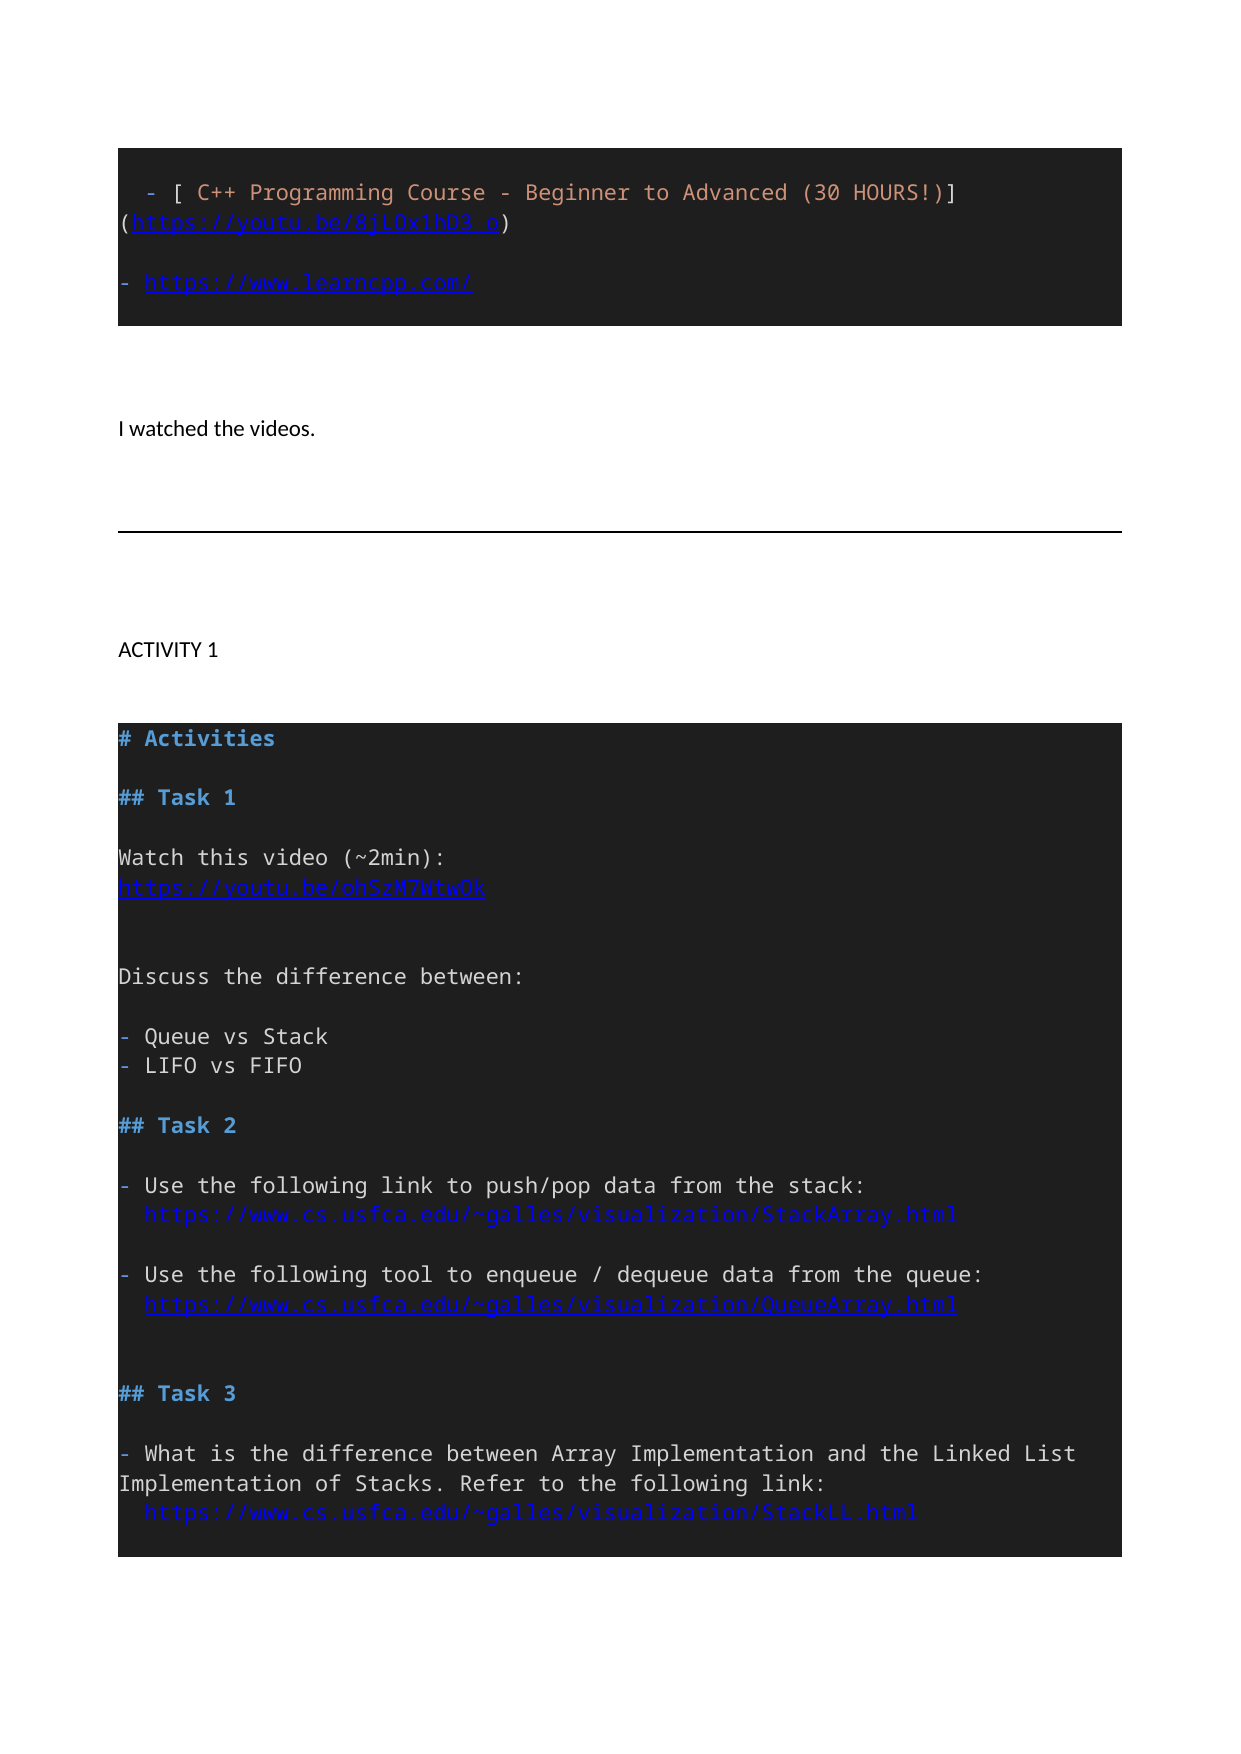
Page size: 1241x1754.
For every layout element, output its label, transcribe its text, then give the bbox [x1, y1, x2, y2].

text - Use the following link to push/pop data from the stack: [118, 1170, 1122, 1199]
text - https://www.learncpp.com/ [118, 267, 1122, 297]
text ## Task 1 [118, 782, 1122, 812]
text - [ C++ Programming Course - Beginner to Advanced (30 HOURS!)](https://youtu.be/8jLOx1hD3_o) [118, 177, 1122, 237]
text ## Task 2 [118, 1110, 1122, 1140]
text https://youtu.be/ohSzM7WtwOk [118, 872, 1122, 902]
text I watched the videos. [118, 414, 1122, 442]
text - Queue vs Stack [118, 1021, 1122, 1051]
text Discuss the difference between: [118, 961, 1122, 991]
text https://www.cs.usfca.edu/~galles/visualization/QueueArray.html [118, 1289, 1122, 1319]
text ## Task 3 [118, 1378, 1122, 1408]
text Watch this video (~2min): [118, 842, 1122, 872]
text # Activities [118, 723, 1122, 753]
text ACTIVITY 1 [118, 636, 1122, 663]
text - What is the difference between Array Implementation and the Linked List Implementation of Stacks. Refer to the following link: [118, 1438, 1122, 1497]
text - LIFO vs FIFO [118, 1051, 1122, 1080]
text https://www.cs.usfca.edu/~galles/visualization/StackArray.html [118, 1199, 1122, 1229]
text - Use the following tool to enqueue / dequeue data from the queue: [118, 1259, 1122, 1289]
text https://www.cs.usfca.edu/~galles/visualization/StackLL.html [118, 1497, 1122, 1527]
